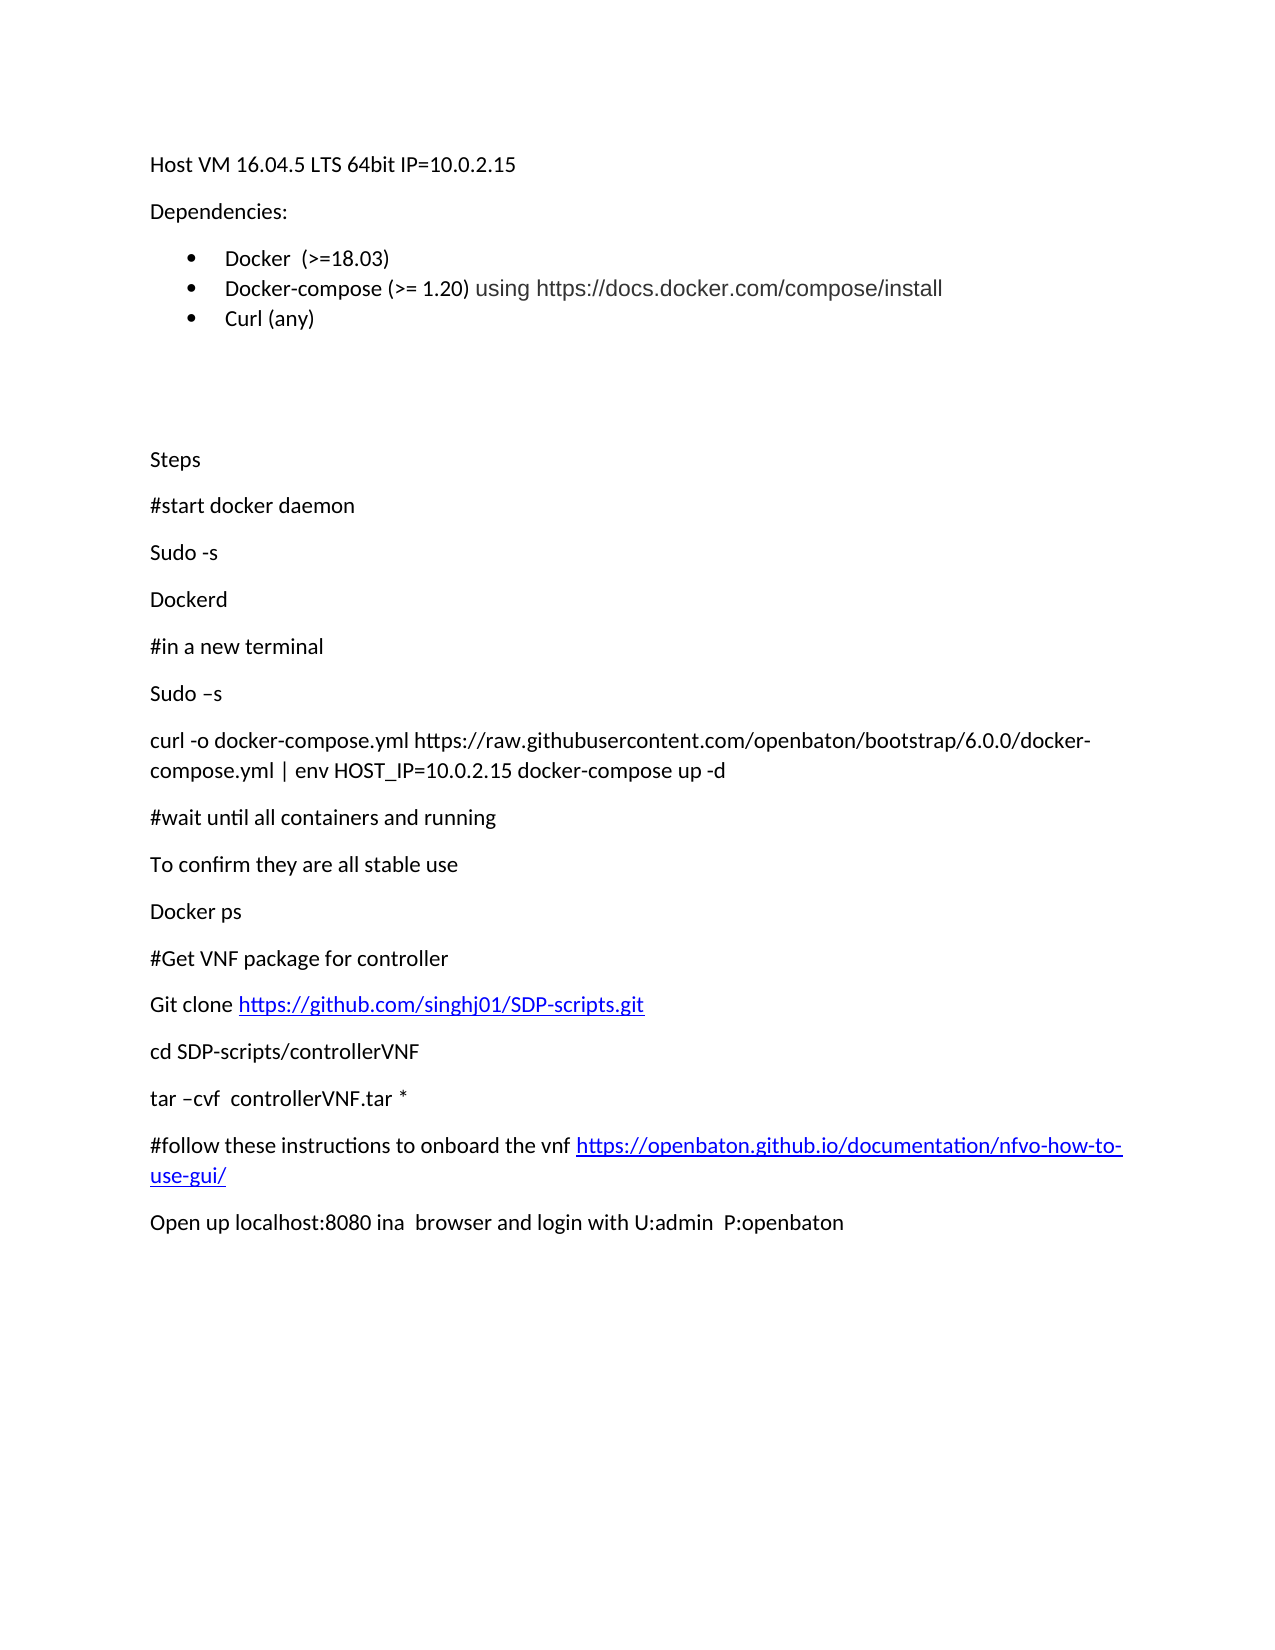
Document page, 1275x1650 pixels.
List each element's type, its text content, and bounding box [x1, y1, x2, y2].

text curl -o docker-compose.yml https://raw.githubusercontent.com/openbaton/bootstrap/6.0.0/docker-compose.yml | env HOST_IP=10.0.2.15 docker-compose up -d [150, 726, 1125, 784]
text Git clone https://github.com/singhj01/SDP-scripts.git [150, 991, 1125, 1019]
text Steps [150, 445, 1125, 473]
text #follow these instructions to onboard the vnf https://openbaton.github.io/documentation/nfvo-how-to-use-gui/ [150, 1131, 1125, 1189]
text cd SDP-scripts/controllerVNF [150, 1037, 1125, 1066]
list Curl (any) [187, 304, 1125, 332]
text Sudo –s [150, 679, 1125, 707]
text #in a new terminal [150, 632, 1125, 660]
text To confirm they are all stable use [150, 850, 1125, 878]
list Docker (>=18.03) [187, 244, 1125, 272]
text Open up localhost:8080 ina browser and login with U:admin P:openbaton [150, 1208, 1125, 1236]
text #wait until all containers and running [150, 803, 1125, 831]
text Host VM 16.04.5 LTS 64bit IP=10.0.2.15 [150, 150, 1125, 178]
list Docker-compose (>= 1.20) using https://docs.docker.com/compose/install [187, 274, 1125, 302]
text Dockerd [150, 585, 1125, 613]
text Dependencies: [150, 197, 1125, 225]
text Docker ps [150, 897, 1125, 925]
text #Get VNF package for controller [150, 944, 1125, 972]
text Sudo -s [150, 538, 1125, 567]
text #start docker daemon [150, 492, 1125, 520]
text tar –cvf controllerVNF.tar * [150, 1084, 1125, 1112]
